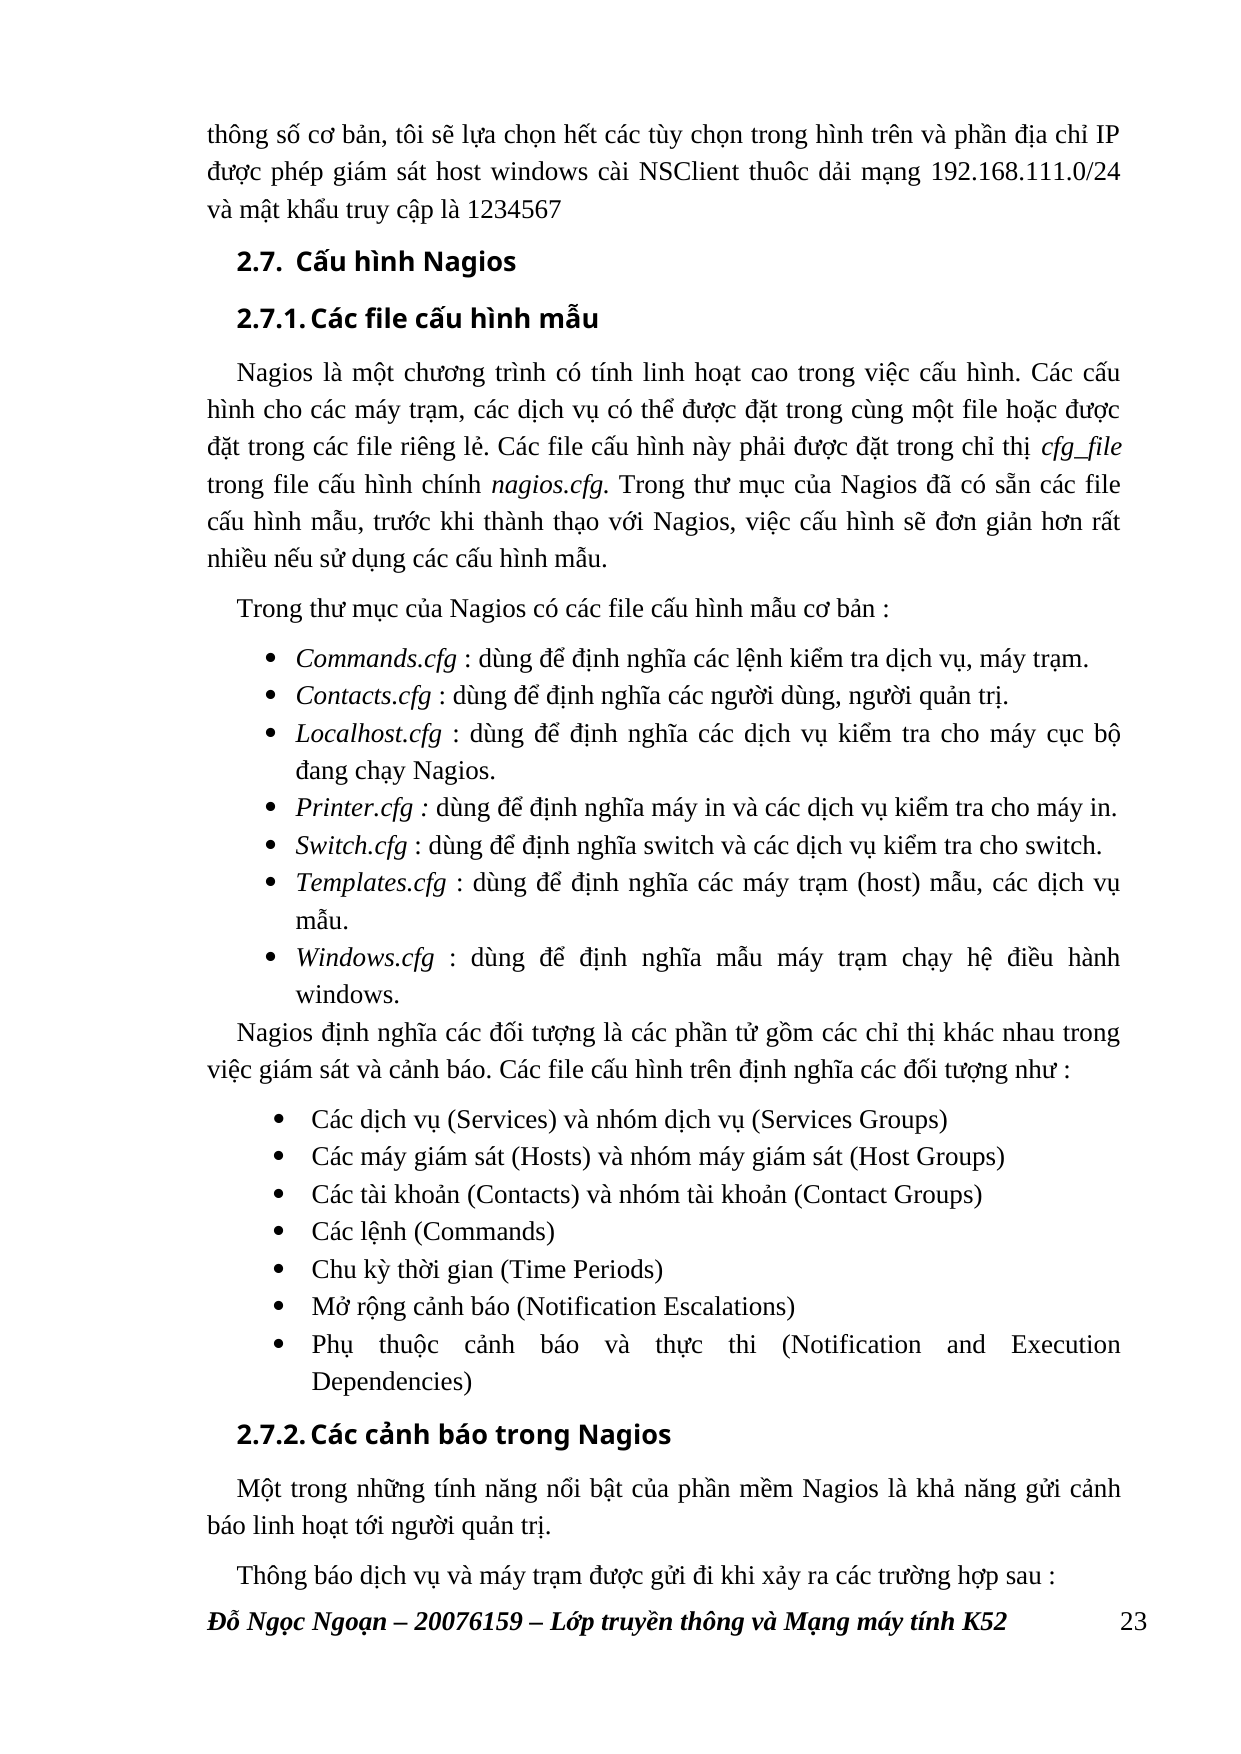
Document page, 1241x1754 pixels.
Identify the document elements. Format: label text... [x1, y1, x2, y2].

subtitle Các file cấu hình mẫu [236, 299, 1122, 336]
list Các dịch vụ (Services) và nhóm dịch vụ (Services Groups) [274, 1103, 1122, 1134]
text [207, 118, 1122, 224]
list Contacts.cfg : dùng để định nghĩa các người dùng, người quản trị. [266, 679, 1122, 711]
list Phụ thuộc cảnh báo và thực thi (Notification and Execution Dependencies) [274, 1328, 1122, 1397]
text Một trong những tính năng nổi bật của phần mềm Nagios là khả năng gửi cảnh báo linh hoạt tới người quản trị. [207, 1472, 1122, 1540]
list Windows.cfg : dùng để định nghĩa mẫu máy trạm chạy hệ điều hành windows. [266, 941, 1122, 1010]
text Thông báo dịch vụ và máy trạm được gửi đi khi xảy ra các trường hợp sau : [207, 1559, 1122, 1590]
text Trong thư mục của Nagios có các file cấu hình mẫu cơ bản : [207, 592, 1122, 623]
list Commands.cfg : dùng để định nghĩa các lệnh kiểm tra dịch vụ, máy trạm. [266, 642, 1122, 673]
subtitle Cấu hình Nagios [236, 242, 1122, 279]
list Switch.cfg : dùng để định nghĩa switch và các dịch vụ kiểm tra cho switch. [266, 829, 1122, 860]
list Localhost.cfg : dùng để định nghĩa các dịch vụ kiểm tra cho máy cục bộ đang chạy Nagios. [266, 717, 1122, 785]
text Nagios định nghĩa các đối tượng là các phần tử gồm các chỉ thị khác nhau trong việc giám sát và cảnh báo. Các file cấu hình trên định nghĩa các đối tượng như : [207, 1016, 1122, 1084]
list Các lệnh (Commands) [274, 1216, 1122, 1247]
list Các máy giám sát (Hosts) và nhóm máy giám sát (Host Groups) [274, 1141, 1122, 1172]
list Mở rộng cảnh báo (Notification Escalations) [274, 1291, 1122, 1322]
list Chu kỳ thời gian (Time Periods) [274, 1253, 1122, 1284]
list Các tài khoản (Contacts) và nhóm tài khoản (Contact Groups) [274, 1178, 1122, 1209]
subtitle Các cảnh báo trong Nagios [236, 1415, 1122, 1452]
list Printer.cfg : dùng để định nghĩa máy in và các dịch vụ kiểm tra cho máy in. [266, 792, 1122, 823]
list Templates.cfg : dùng để định nghĩa các máy trạm (host) mẫu, các dịch vụ mẫu. [266, 867, 1122, 935]
text Nagios là một chương trình có tính linh hoạt cao trong việc cấu hình. Các cấu hình cho các máy trạm, các dịch vụ có thể được đặt trong cùng một file hoặc được đặt trong các file riêng lẻ. Các file cấu hình này phải được đặt trong chỉ thị cfg_file trong file cấu hình chính nagios.cfg. Trong thư mục của Nagios đã có sẵn các file cấu hình mẫu, trước khi thành thạo với Nagios, việc cấu hình sẽ đơn giản hơn rất nhiều nếu sử dụng các cấu hình mẫu. [207, 356, 1122, 573]
